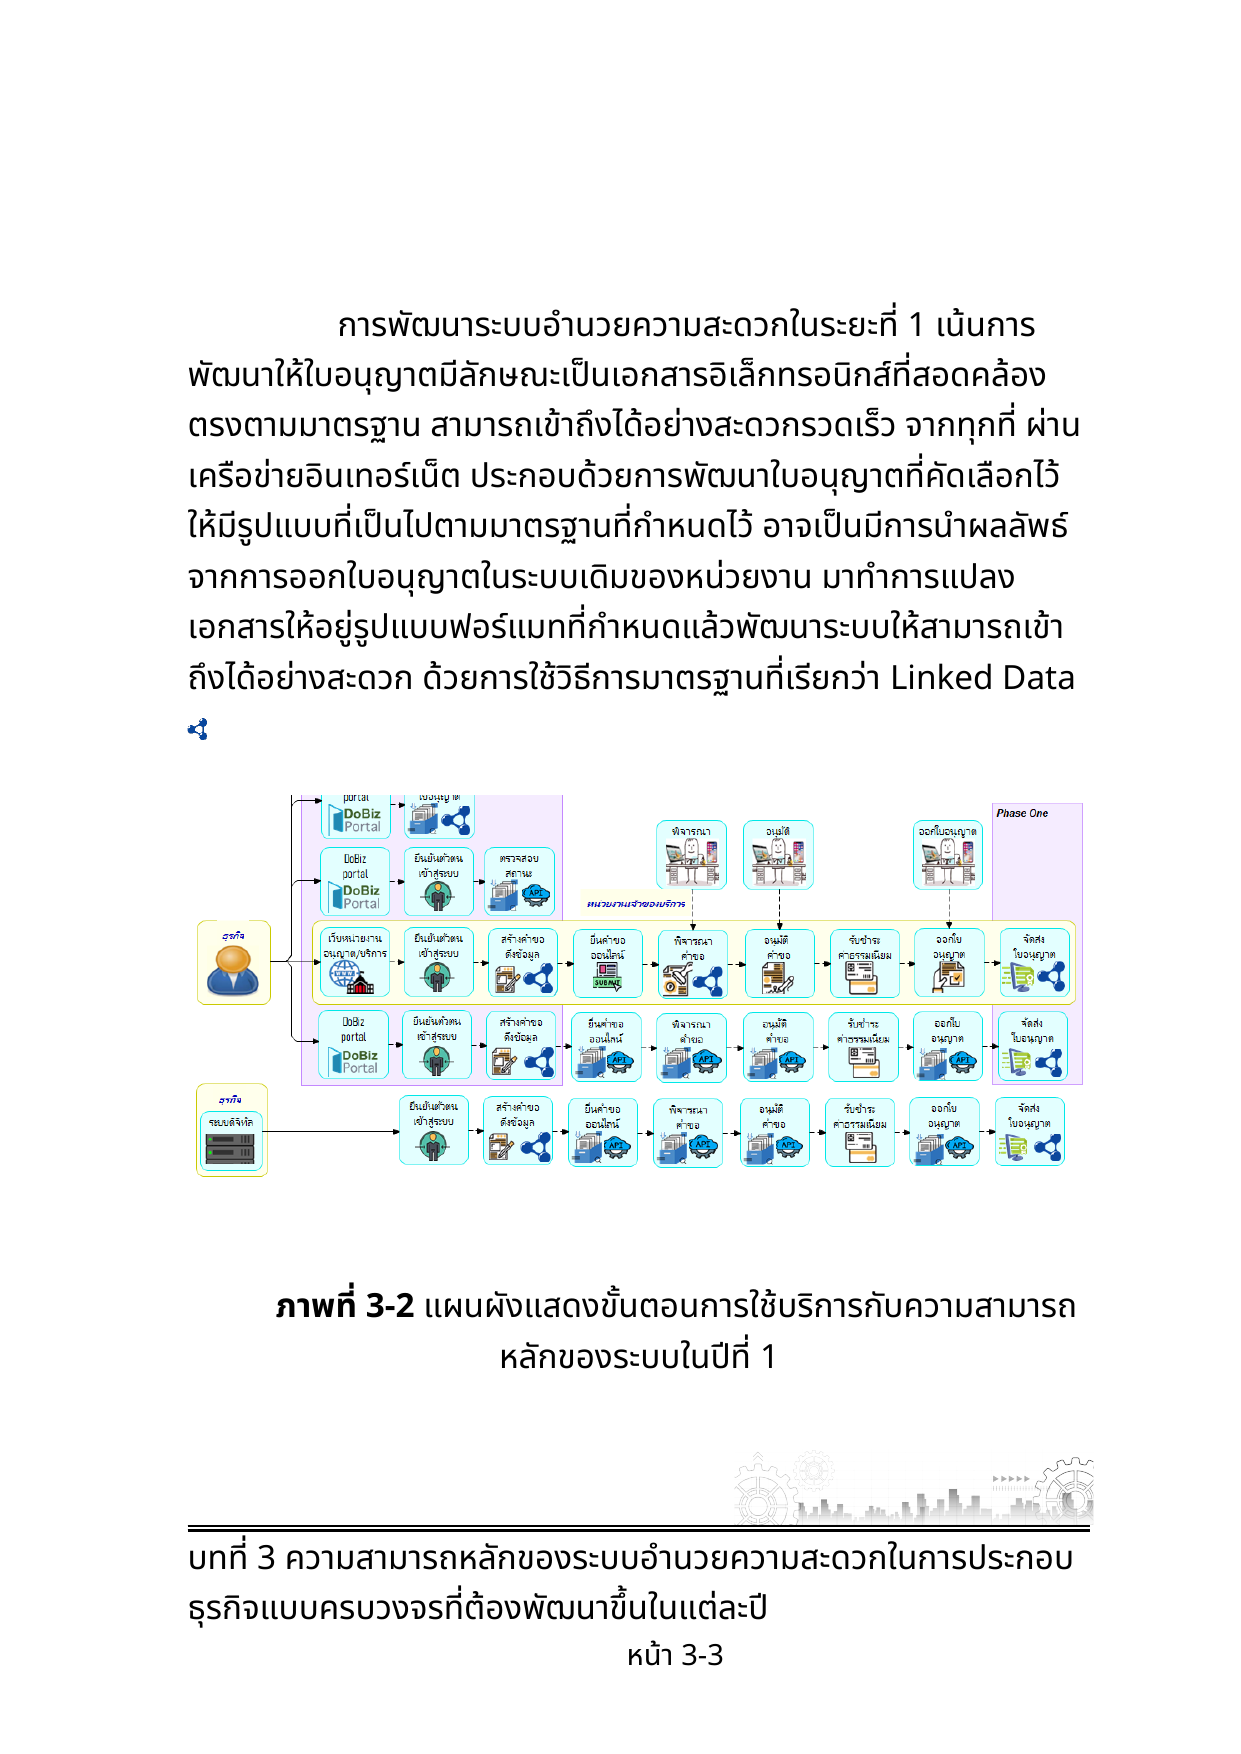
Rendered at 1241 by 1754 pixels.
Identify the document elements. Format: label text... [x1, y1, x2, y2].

picture [187, 718, 207, 740]
picture [187, 795, 1091, 1185]
picture [734, 1448, 1094, 1525]
text ภาพที่ 3-2 แผนผังแสดงขั้นตอนการใช้บริการกับความสามารถหลักของระบบในปีที่ 1 [187, 1282, 1090, 1383]
text การพัฒนาระบบอำนวยความสะดวกในระยะที่ 1 เน้นการพัฒนาให้ใบอนุญาตมีลักษณะเป็นเอกสารอิเล็กทรอนิกส์ที่สอดคล้องตรงตามมาตรฐาน สามารถเข้าถึงได้อย่างสะดวกรวดเร็ว จากทุกที่ ผ่านเครือข่ายอินเทอร์เน็ต ประกอบด้วยการพัฒนาใบอนุญาตที่คัดเลือกไว้ ให้มีรูปแบบที่เป็นไปตามมาตรฐานที่กำหนดไว้ อาจเป็นมีการนำผลลัพธ์จากการออกใบอนุญาตในระบบเดิมของหน่วยงาน มาทำการแปลงเอกสารให้อยู่รูปแบบฟอร์แมทที่กำหนดแล้วพัฒนาระบบให้สามารถเข้าถึงได้อย่างสะดวก ด้วยการใช้วิธีการมาตรฐานที่เรียกว่า Linked Data [187, 300, 1090, 749]
